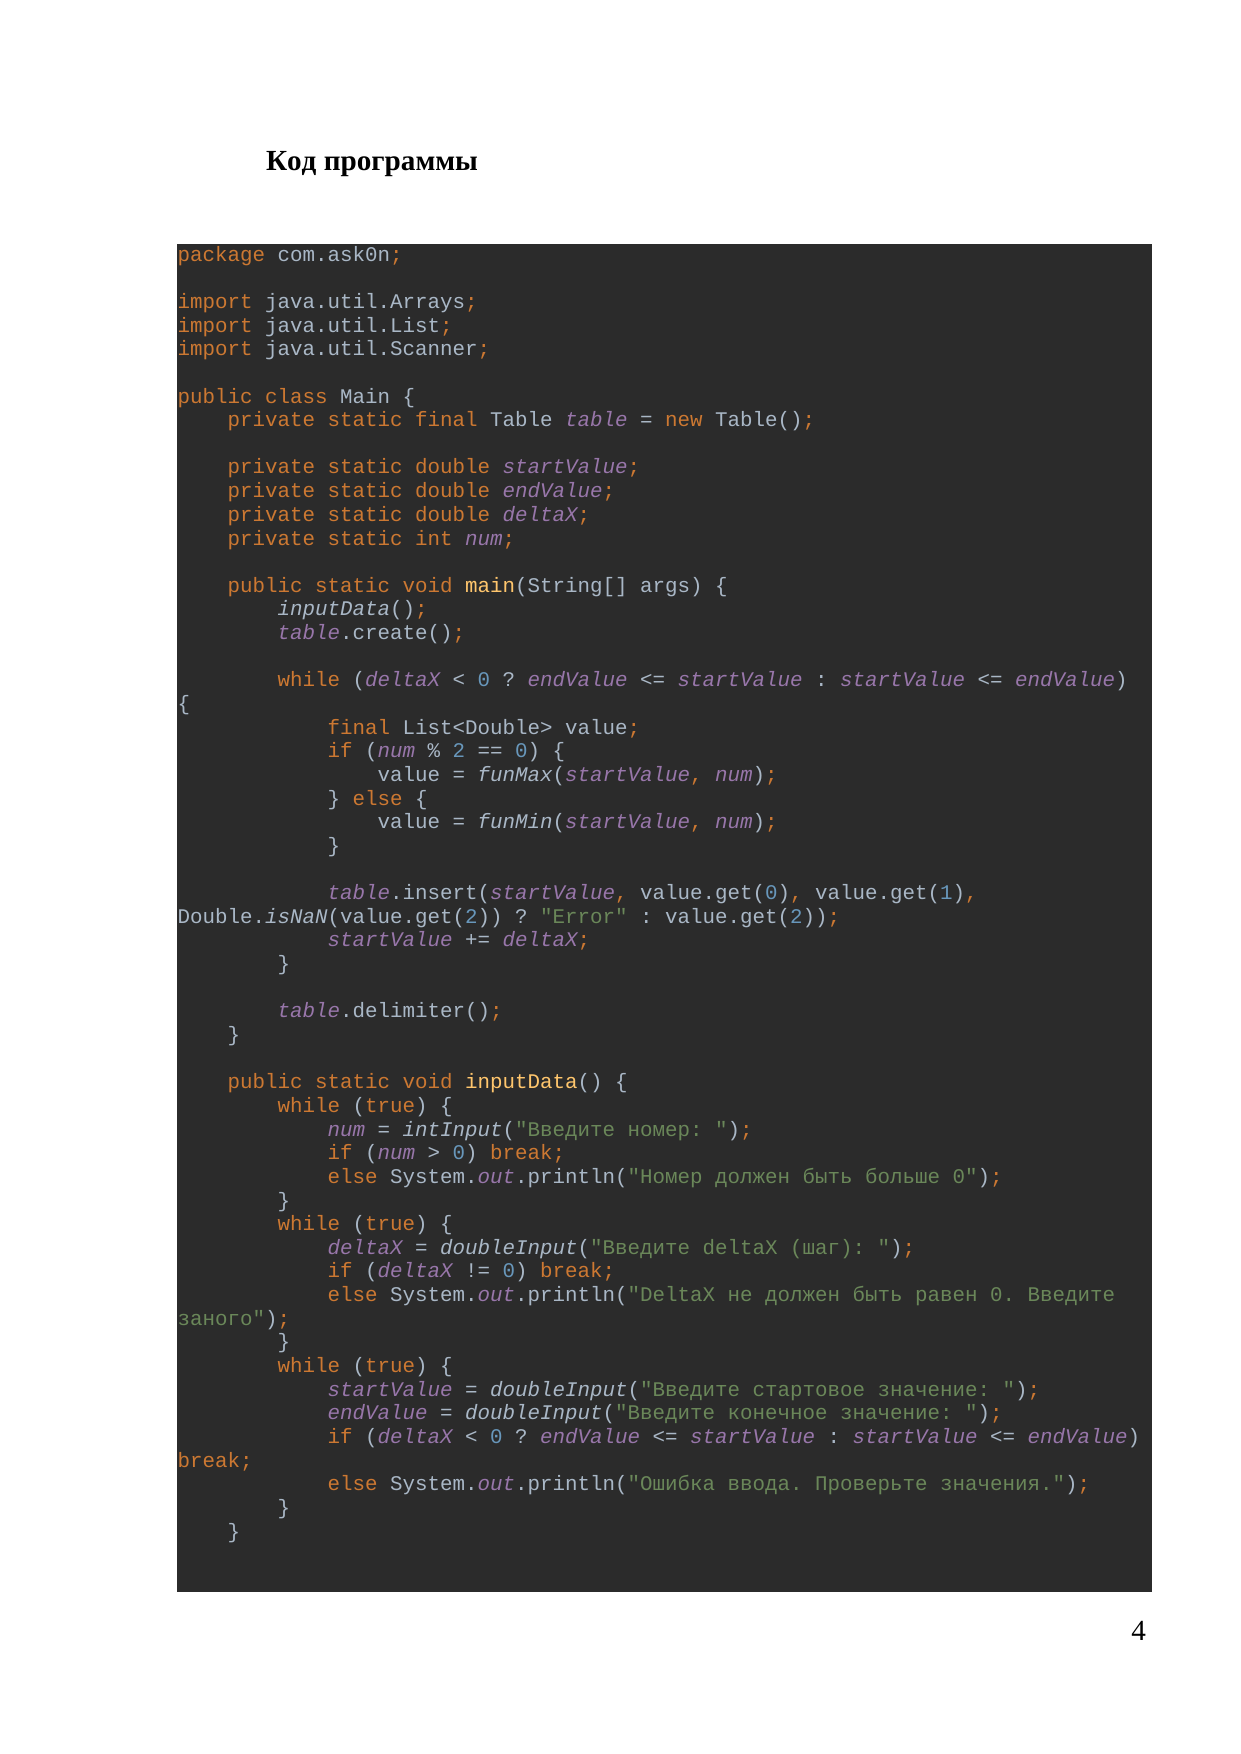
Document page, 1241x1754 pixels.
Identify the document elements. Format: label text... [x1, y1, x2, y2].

text package com.ask0n; import java.util.Arrays; import java.util.List; import java.util.Scanner; public class Main { private static final Table table = new Table(); private static double startValue; private static double endValue; private static double deltaX; private static int num; public static void main(String[] args) { inputData(); table.create(); while (deltaX < 0 ? endValue <= startValue : startValue <= endValue) { final List<Double> value; if (num % 2 == 0) { value = funMax(startValue, num); } else { value = funMin(startValue, num); } table.insert(startValue, value.get(0), value.get(1), Double.isNaN(value.get(2)) ? "Error" : value.get(2)); startValue += deltaX; } table.delimiter(); } public static void inputData() { while (true) { num = intInput("Введите номер: "); if (num > 0) break; else System.out.println("Номер должен быть больше 0"); } while (true) { deltaX = doubleInput("Введите deltaX (шаг): "); if (deltaX != 0) break; else System.out.println("DeltaX не должен быть равен 0. Введите заного"); } while (true) { startValue = doubleInput("Введите стартовое значение: "); endValue = doubleInput("Введите конечное значение: "); if (deltaX < 0 ? endValue <= startValue : startValue <= endValue) break; else System.out.println("Ошибка ввода. Проверьте значения."); } } [177, 244, 1152, 1544]
subtitle Код программы [192, 143, 1146, 177]
